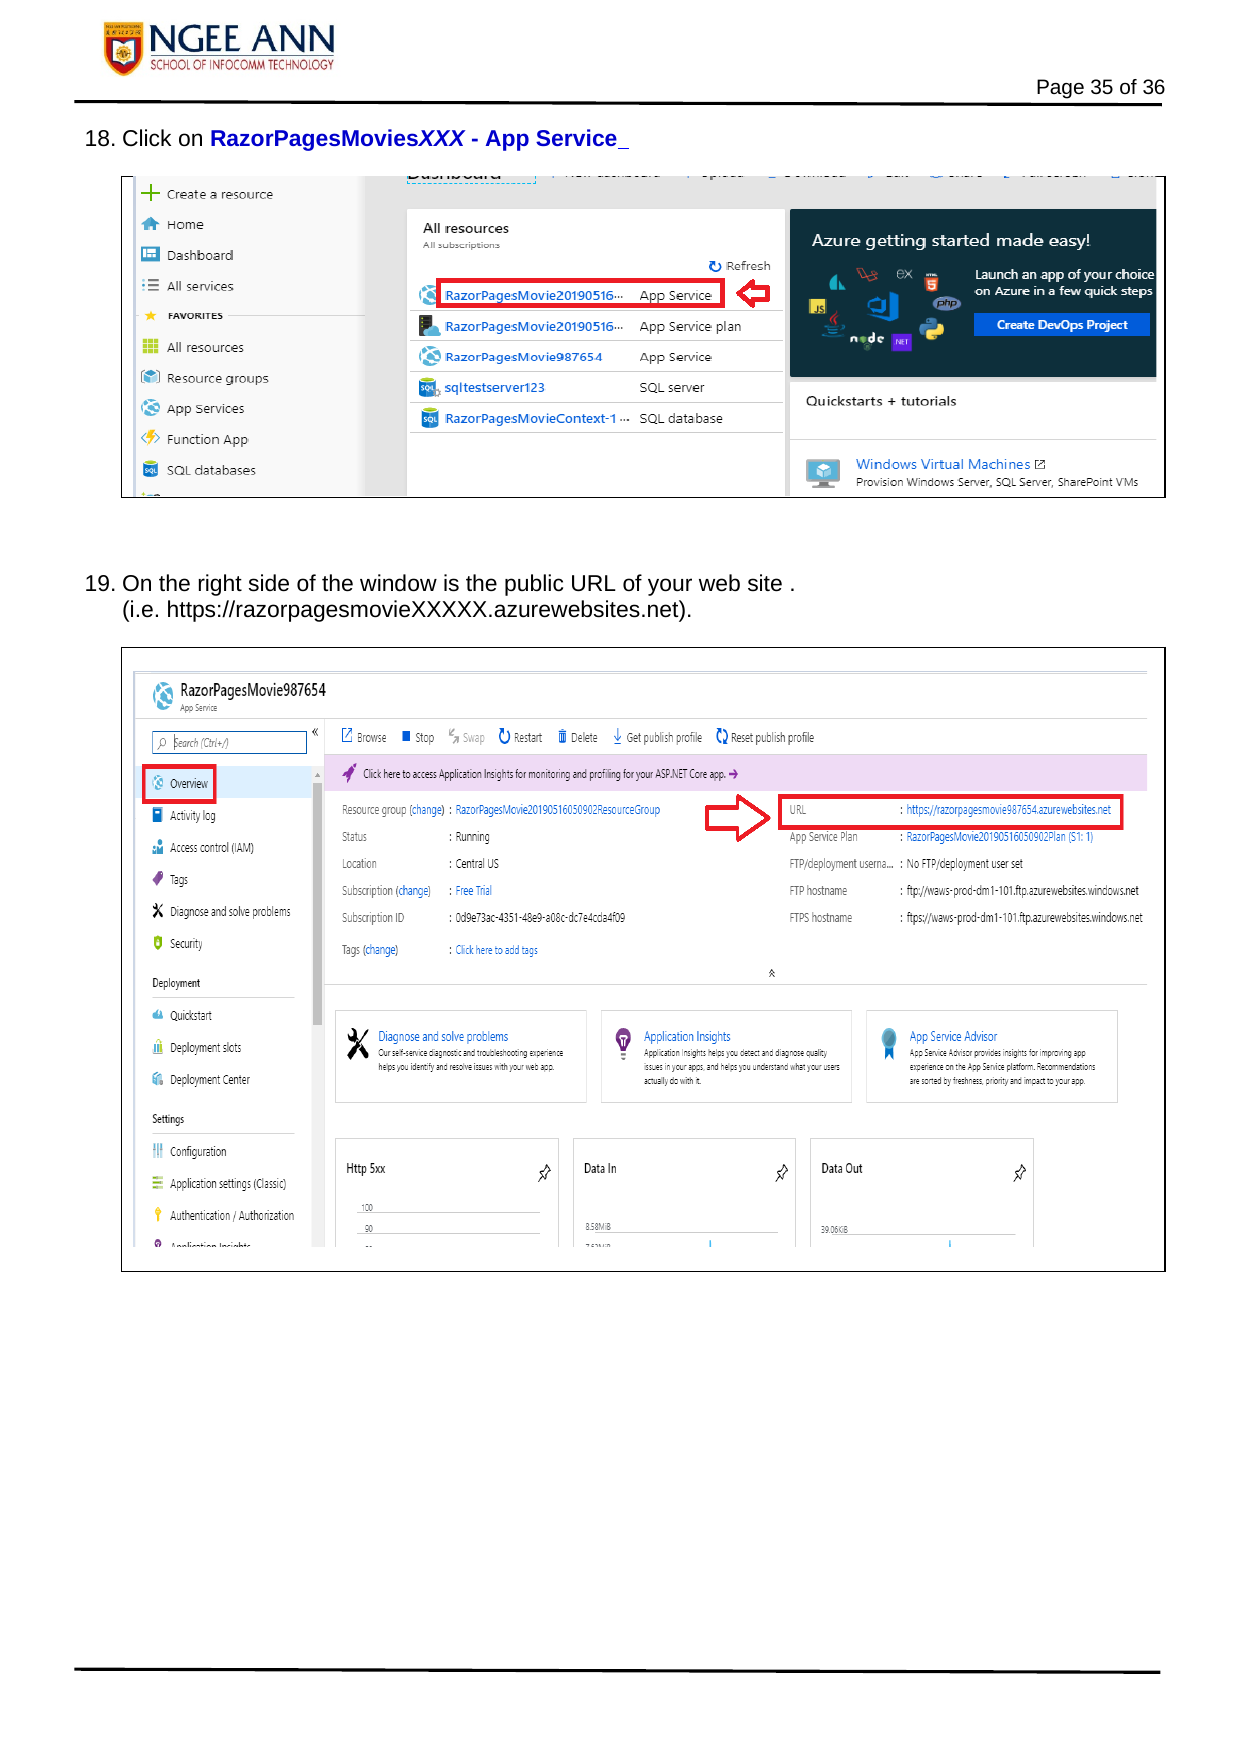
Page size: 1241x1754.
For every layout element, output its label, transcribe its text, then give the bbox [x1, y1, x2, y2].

table_header [122, 177, 133, 497]
picture [133, 671, 1148, 1247]
list Click on RazorPagesMoviesXXX - App Service [84, 125, 1165, 152]
picture [133, 176, 1157, 497]
list On the right side of the window is the public URL of your web site . [84, 570, 1165, 596]
list (i.e. https://razorpagesmovieXXXXX.azurewebsites.net). [122, 596, 1165, 623]
table_header [122, 648, 1164, 1271]
table_header [1157, 177, 1164, 497]
picture [78, 0, 359, 98]
